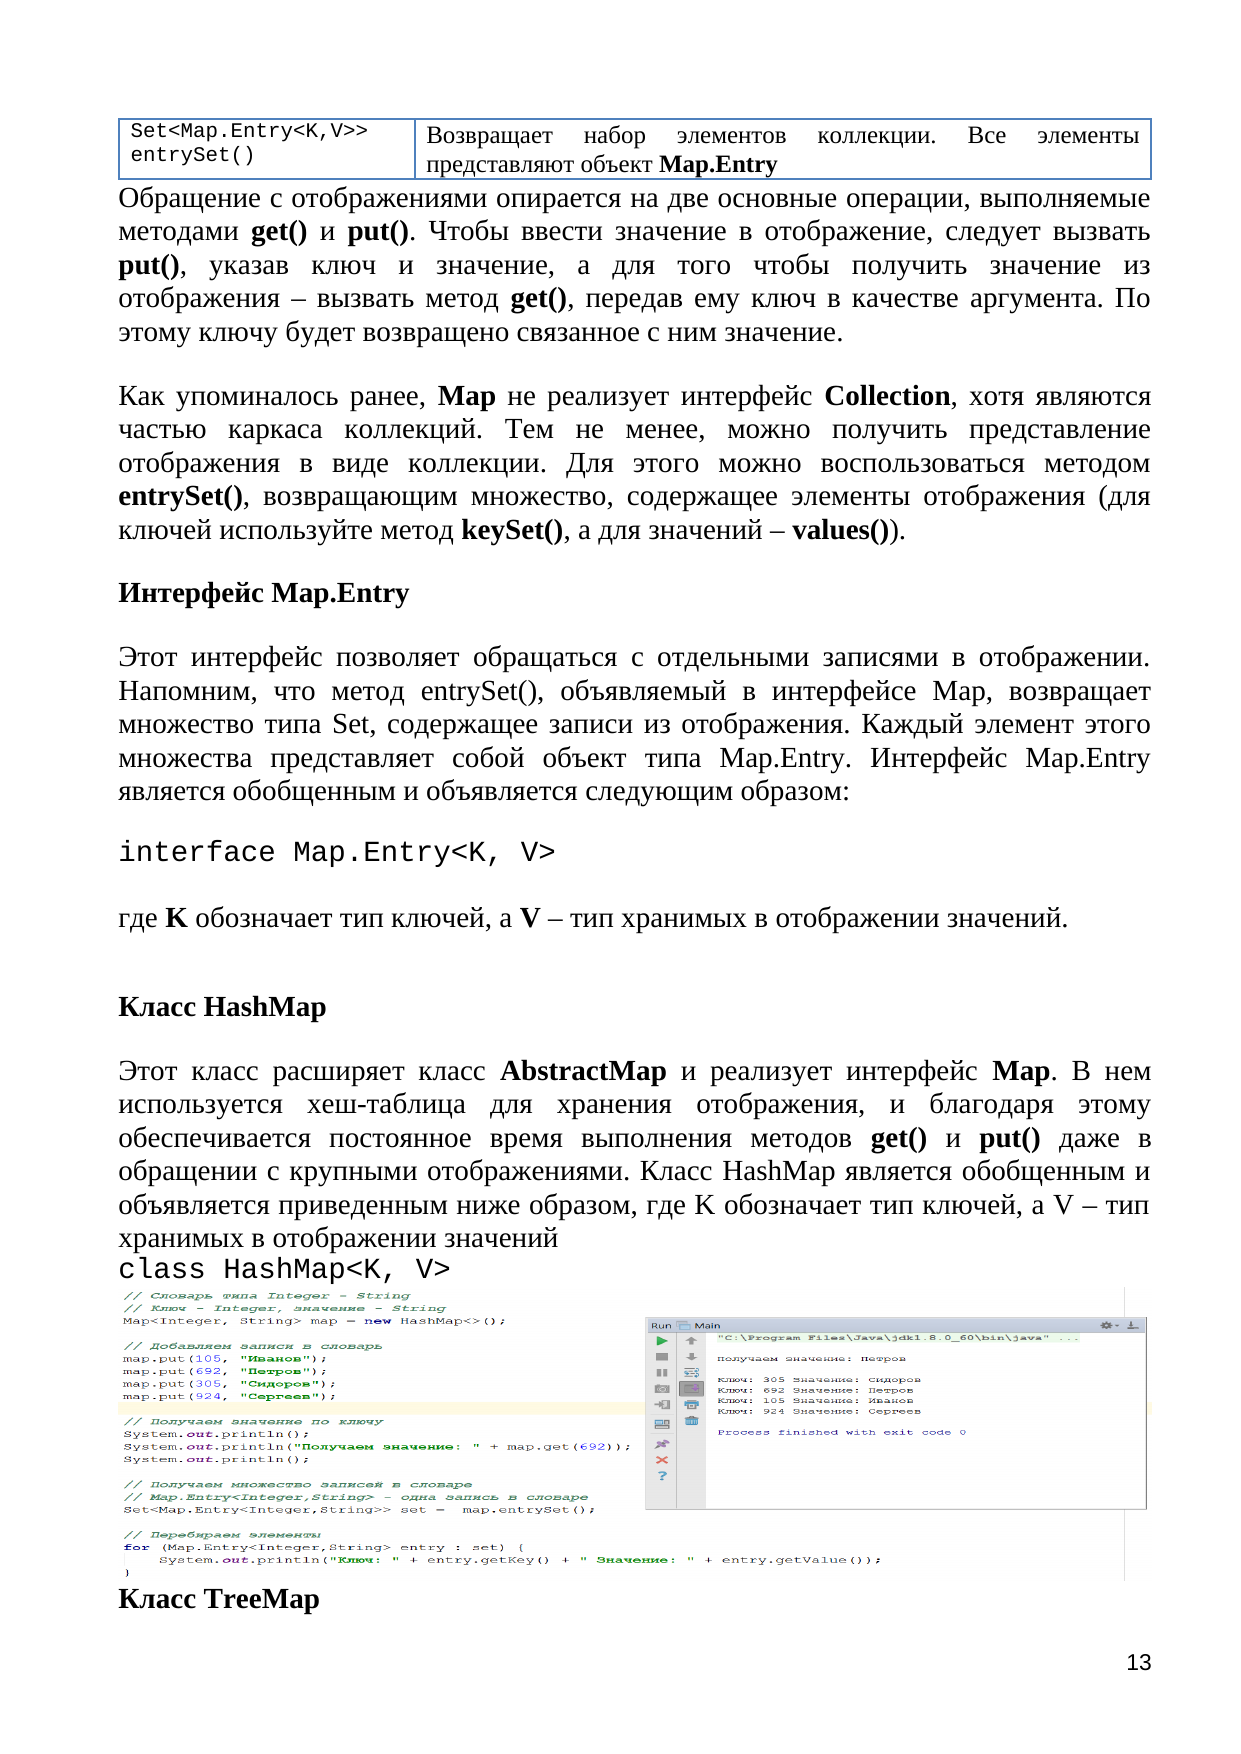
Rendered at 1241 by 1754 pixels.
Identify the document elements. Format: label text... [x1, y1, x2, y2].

text interface Map.Entry<K, V> [118, 837, 1152, 870]
text Этот интерфейс позволяет обращаться с отдельными записями в отображении. Напомним, что метод entrySet(), объявляемый в интерфейсе Map, возвращает множество типа Set, содержащее записи из отображения. Каждый элемент этого множества представляет собой объект типа Map.Entry. Интерфейс Map.Entry является обобщенным и объявляется следующим образом: [118, 639, 1152, 807]
text Класс TreeMap [118, 1581, 1152, 1614]
table_cell Возвращает набор элементов коллекции. Все элементы представляют объект Map.Entry [416, 120, 1150, 178]
text class HashMap<K, V> [118, 1254, 1152, 1287]
text Как упоминалось ранее, Map не реализует интерфейс Collection, хотя являются частью каркаса коллекций. Тем не менее, можно получить представление отображения в виде коллекции. Для этого можно воспользоваться методом entrySet(), возвращающим множество, содержащее элементы отображения (для ключей используйте метод keySet(), а для значений – values()). [118, 378, 1152, 545]
text Этот класс расширяет класс AbstractMap и реализует интерфейс Map. В нем используется хеш-таблица для хранения отображения, и благодаря этому обеспечивается постоянное время выполнения методов get() и put() даже в обращении с крупными отображениями. Класс HashMap является обобщенным и объявляется приведенным ниже образом, где K обозначает тип ключей, а V – тип хранимых в отображении значений [118, 1053, 1152, 1254]
text Класс HashMap [118, 989, 1152, 1023]
text Обращение с отображениями опирается на две основные операции, выполняемые методами get() и put(). Чтобы ввести значение в отображение, следует вызвать put(), указав ключ и значение, а для того чтобы получить значение из отображения – вызвать метод get(), передав ему ключ в качестве аргумента. По этому ключу будет возвращено связанное с ним значение. [118, 180, 1152, 347]
picture [118, 1287, 1152, 1581]
text Интерфейс Map.Entry [118, 576, 1152, 609]
table_cell Set<Map.Entry<K,V>> entrySet() [120, 120, 414, 178]
text где K обозначает тип ключей, а V – тип хранимых в отображении значений. [118, 900, 1152, 934]
